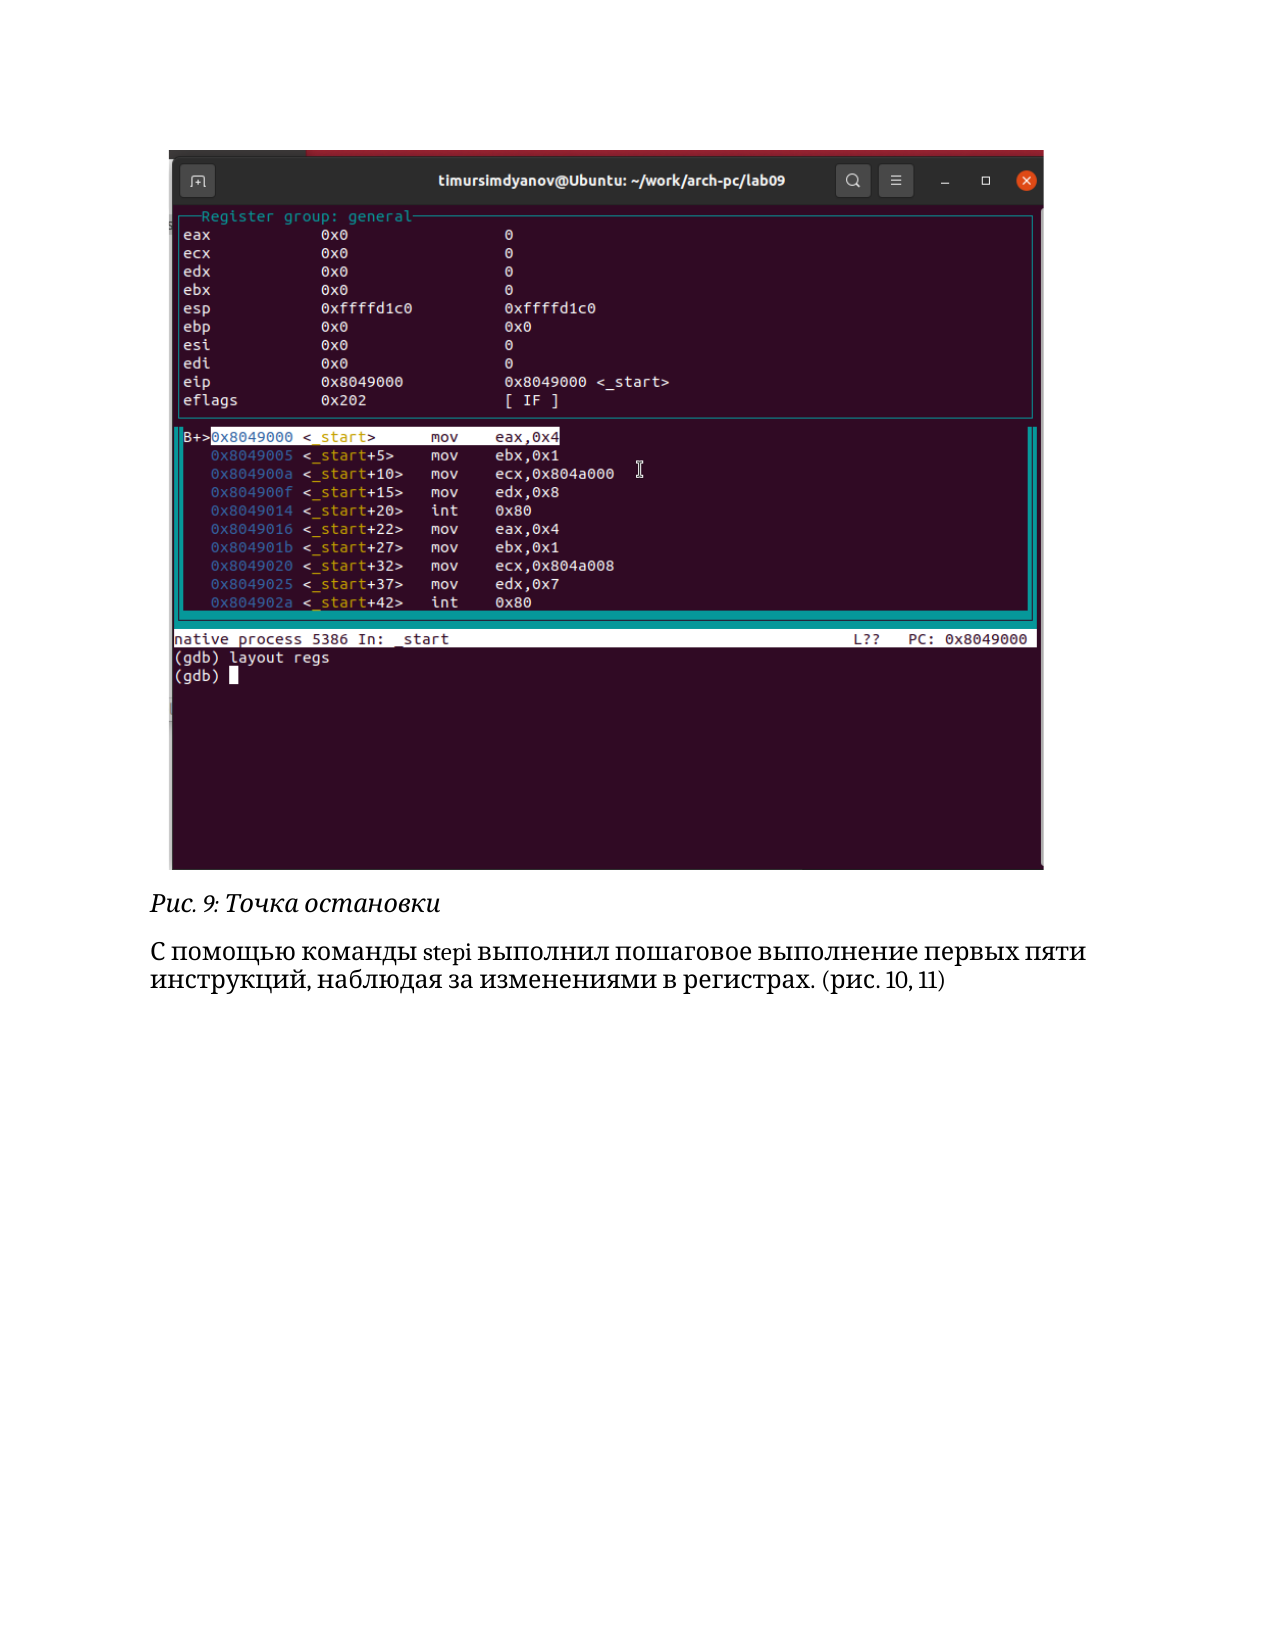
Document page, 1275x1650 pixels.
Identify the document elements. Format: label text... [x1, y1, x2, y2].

text С помощью команды stepi выполнил пошаговое выполнение первых пяти инструкций, наблюдая за изменениями в регистрах. (рис. 10, 11) [150, 937, 1125, 995]
picture [168, 150, 1044, 870]
text Рис. 9: Точка остановки [150, 890, 1125, 919]
